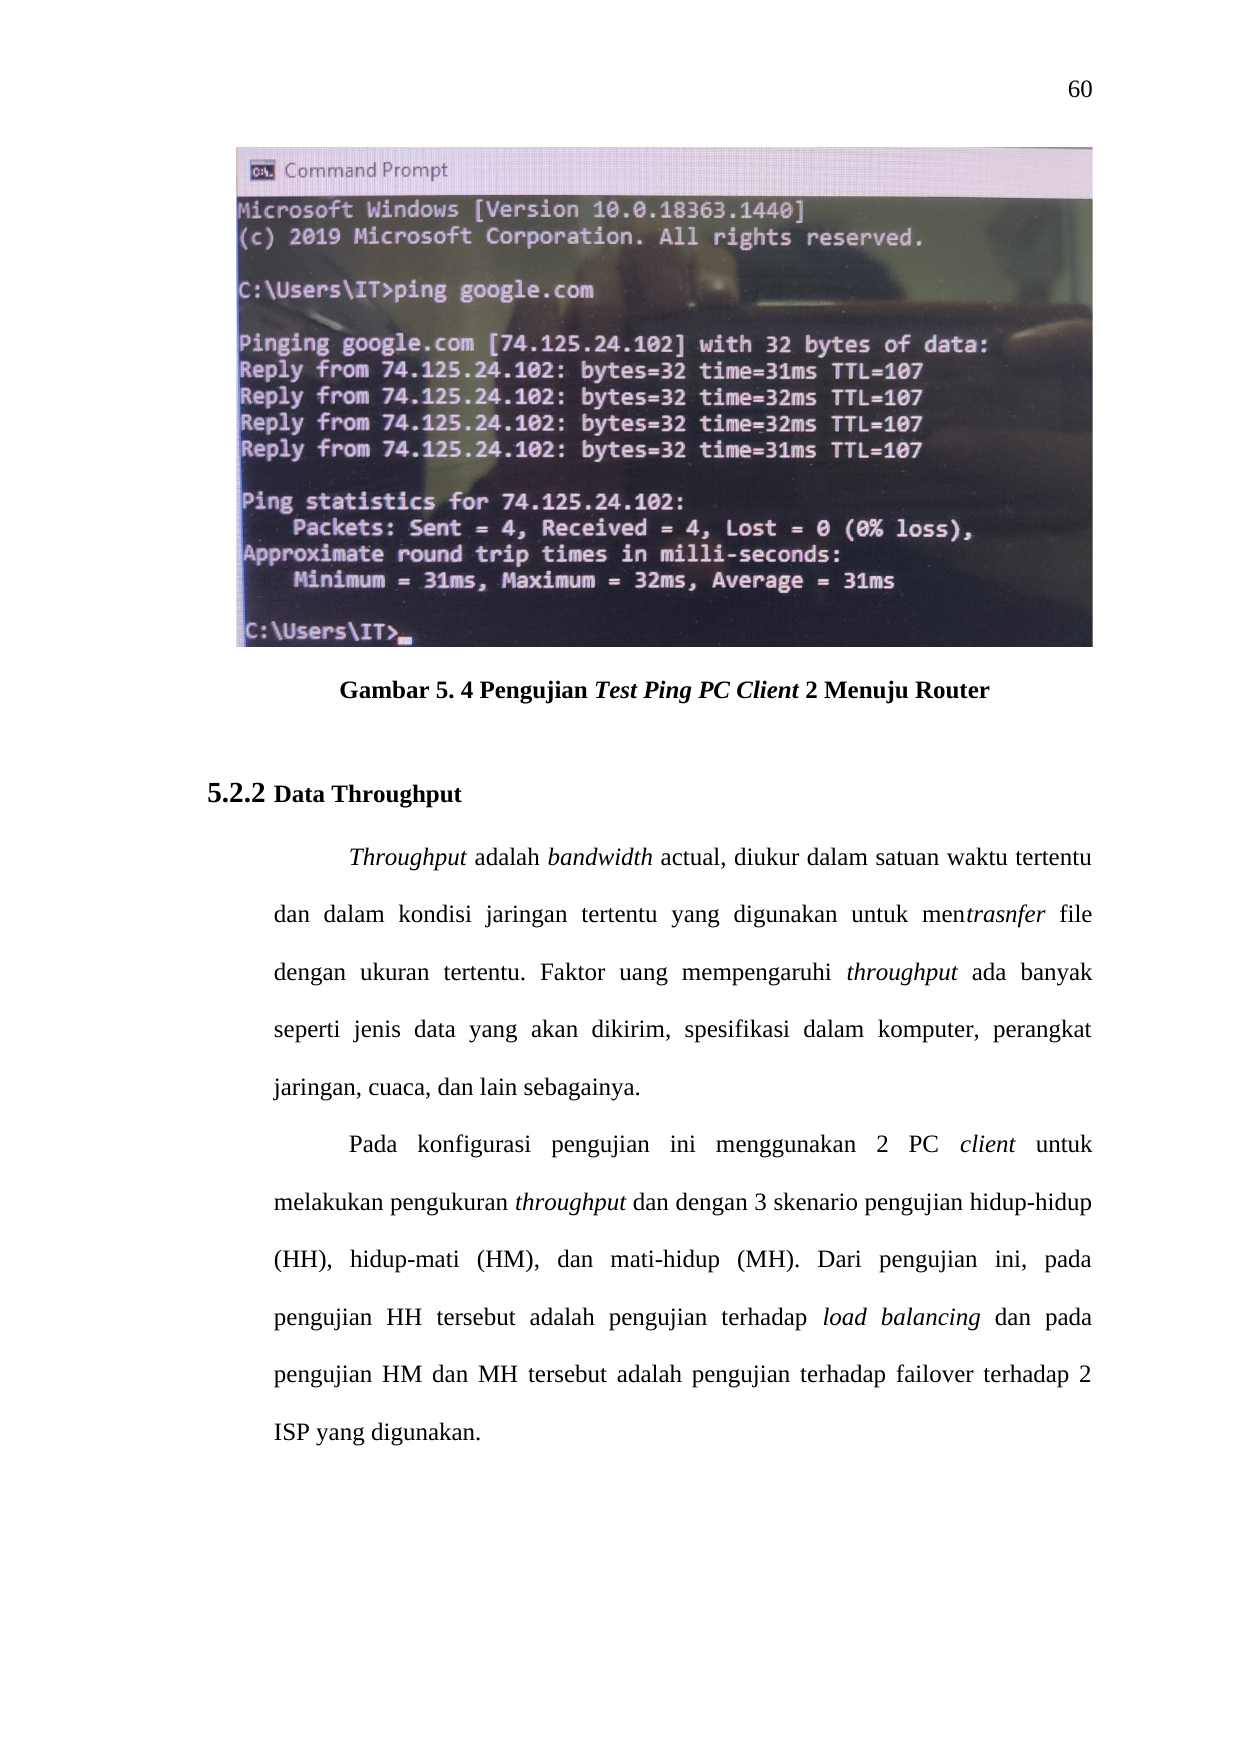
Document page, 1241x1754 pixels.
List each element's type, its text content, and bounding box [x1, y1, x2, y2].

text Throughput adalah bandwidth actual, diukur dalam satuan waktu tertentu dan dalam kondisi jaringan tertentu yang digunakan untuk mentrasnfer file dengan ukuran tertentu. Faktor uang mempengaruhi throughput ada banyak seperti jenis data yang akan dikirim, spesifikasi dalam komputer, perangkat jaringan, cuaca, dan lain sebagainya. [274, 842, 1092, 1101]
picture [236, 147, 1093, 647]
text Data Throughput [236, 775, 1092, 808]
text Pada konfigurasi pengujian ini menggunakan 2 PC client untuk melakukan pengukuran throughput dan dengan 3 skenario pengujian hidup-hidup (HH), hidup-mati (HM), dan mati-hidup (MH). Dari pengujian ini, pada pengujian HH tersebut adalah pengujian terhadap load balancing dan pada pengujian HM dan MH tersebut adalah pengujian terhadap failover terhadap 2 ISP yang digunakan. [274, 1129, 1092, 1446]
text Gambar 5. 4 Pengujian Test Ping PC Client 2 Menuju Router [236, 676, 1092, 704]
